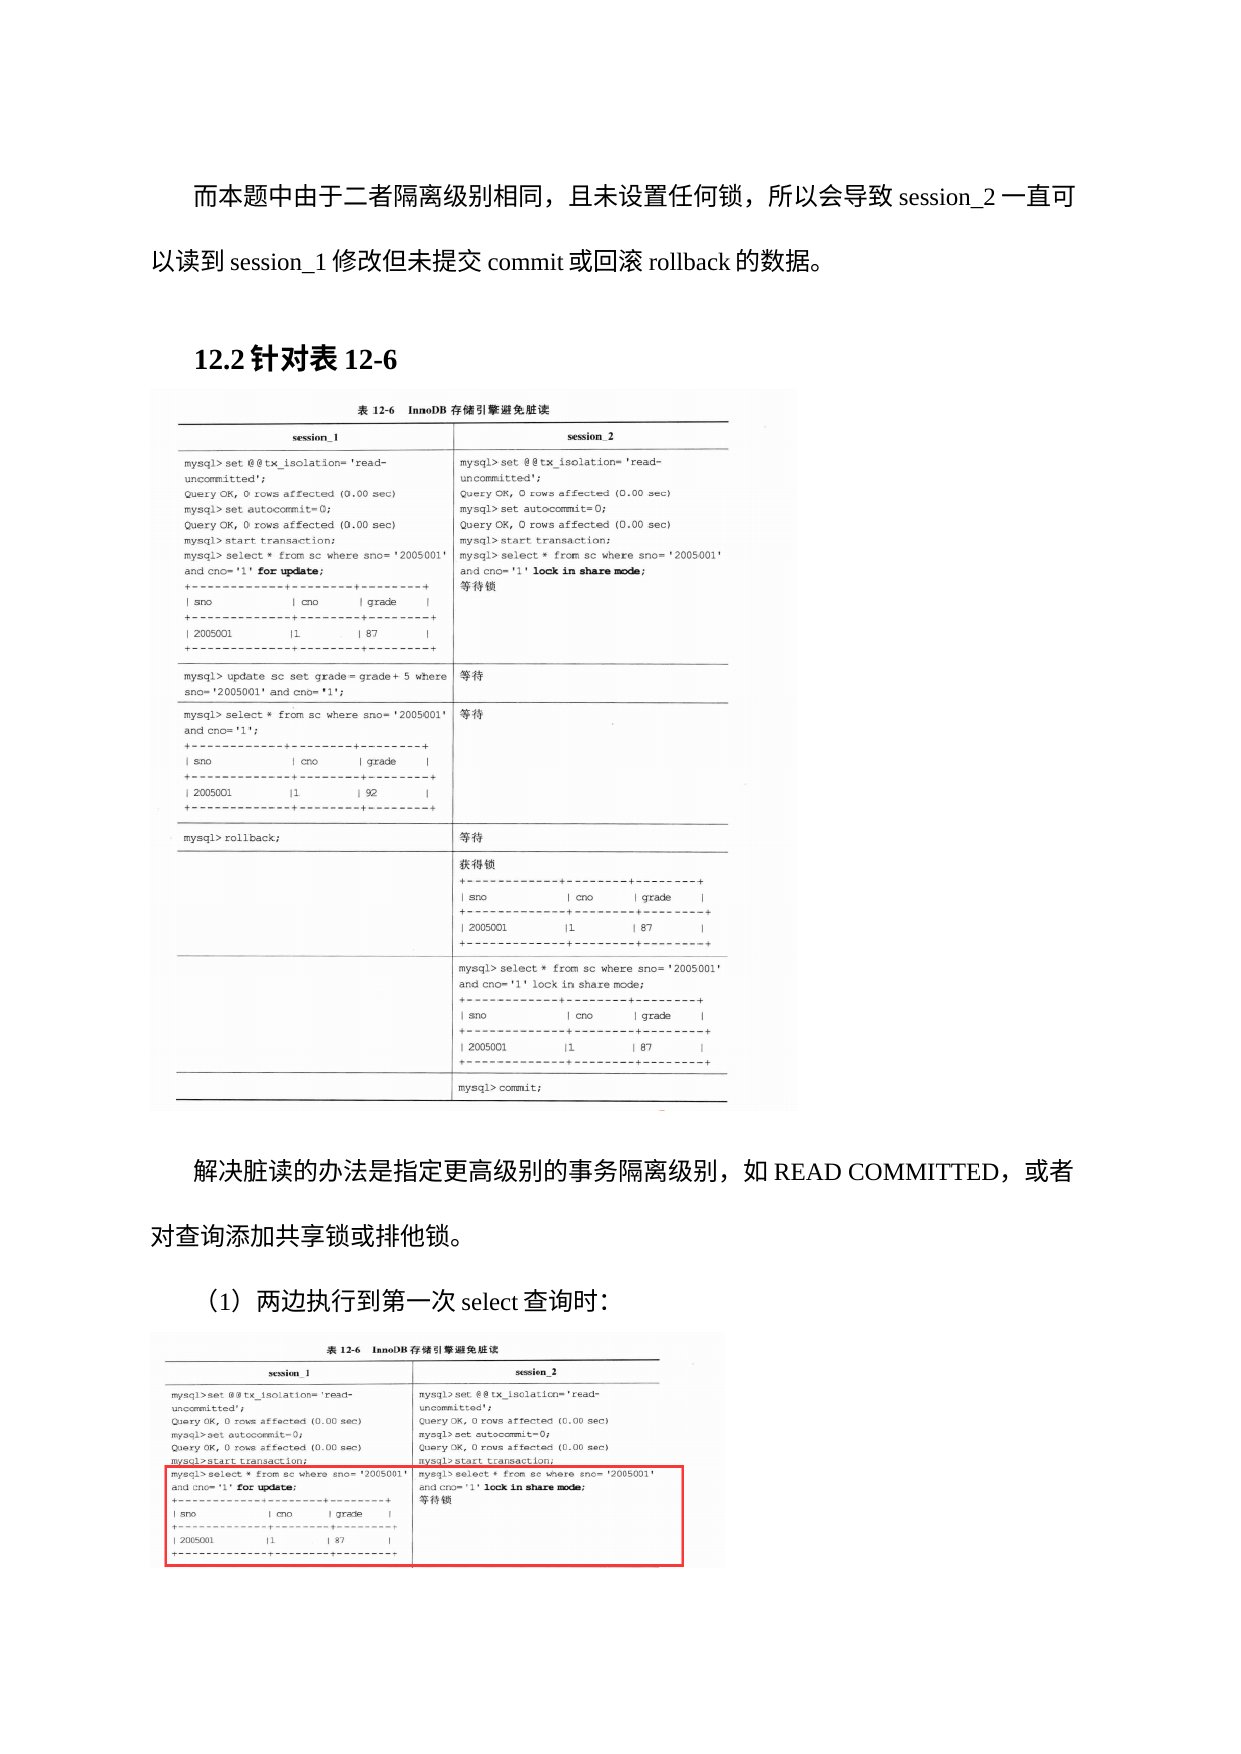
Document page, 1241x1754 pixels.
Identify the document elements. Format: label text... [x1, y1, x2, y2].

text 而本题中由于二者隔离级别相同，且未设置任何锁，所以会导致session_2一直可以读到session_1修改但未提交commit或回滚rollback的数据。 [150, 162, 1090, 292]
text 解决脏读的办法是指定更高级别的事务隔离级别，如READ COMMITTED，或者对查询添加共享锁或排他锁。 [150, 1137, 1090, 1267]
text 12.2针对表12-6 [150, 324, 1090, 389]
text （1）两边执行到第一次select查询时： [150, 1267, 1090, 1332]
picture [150, 389, 798, 1111]
picture [150, 1332, 725, 1568]
